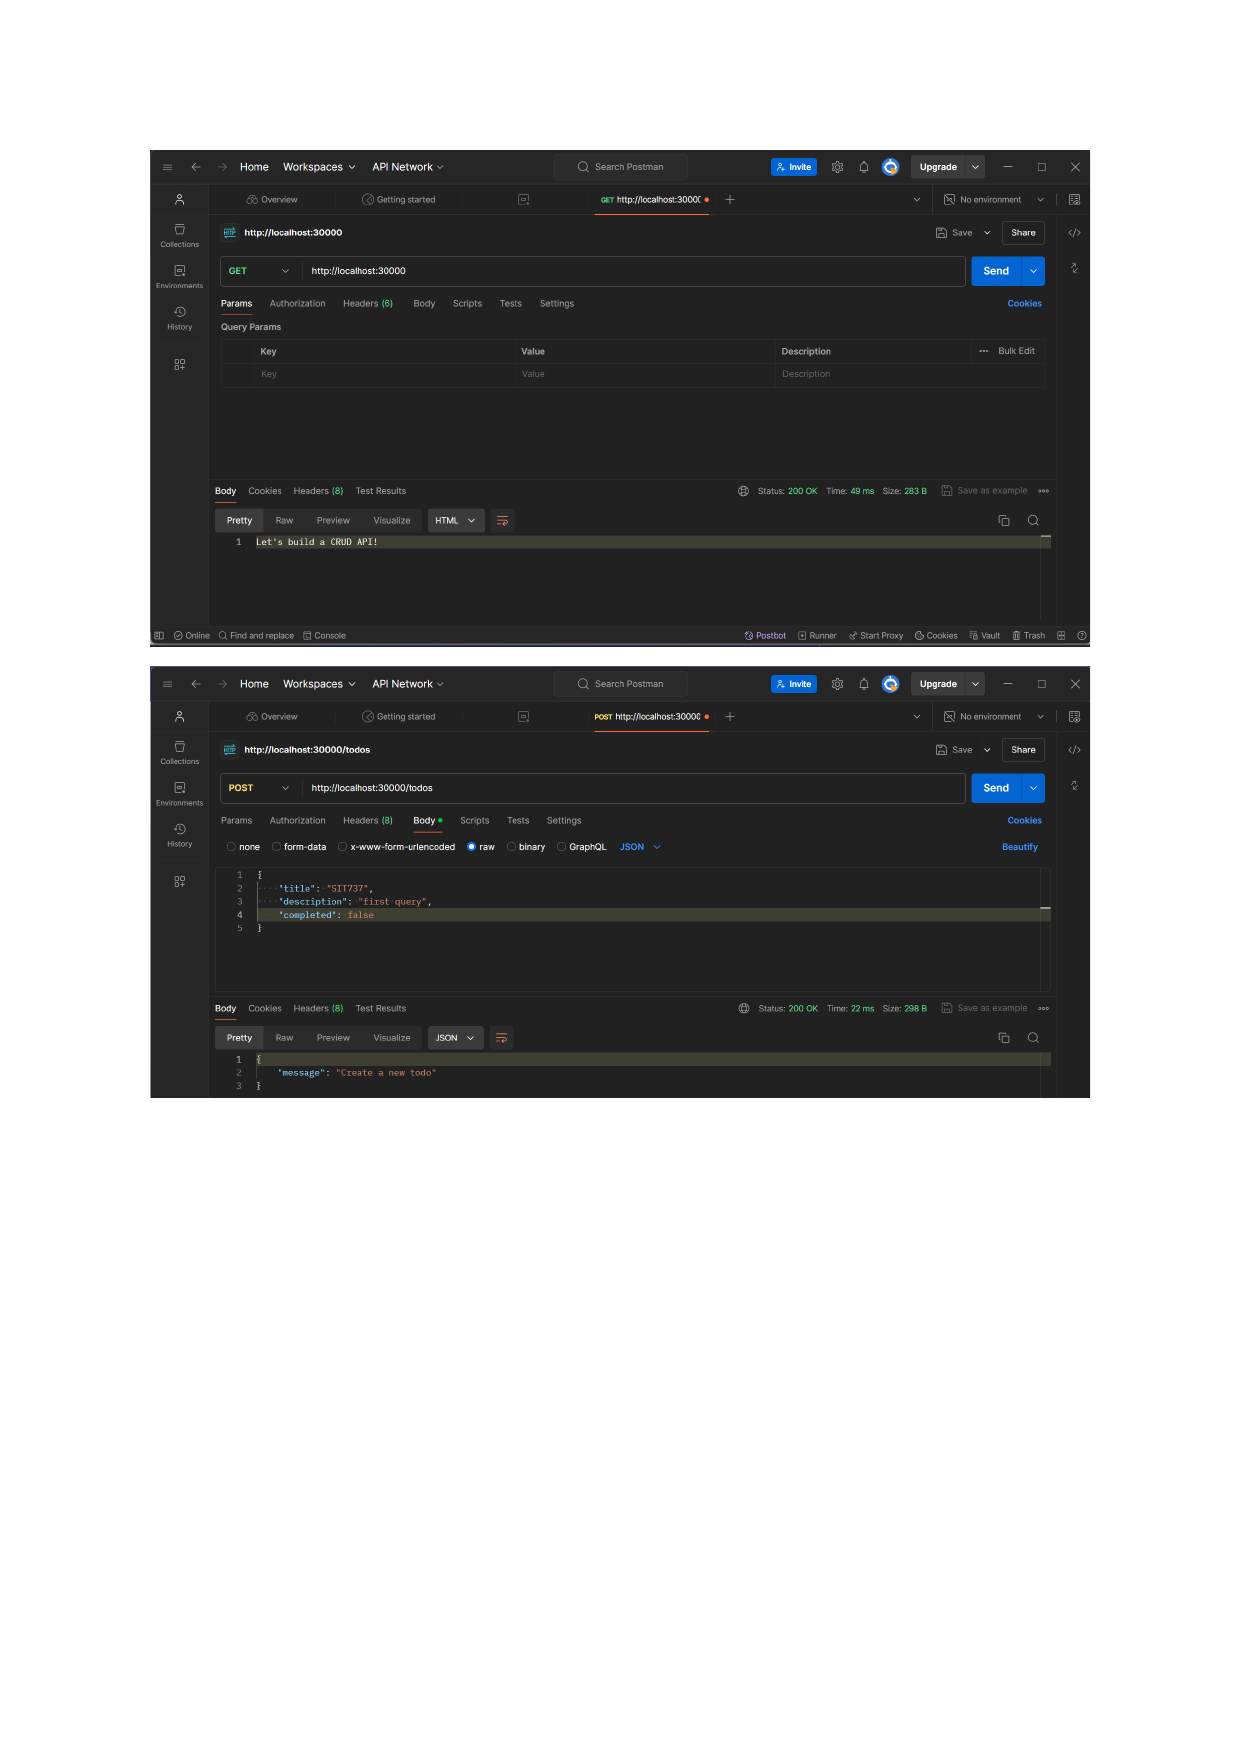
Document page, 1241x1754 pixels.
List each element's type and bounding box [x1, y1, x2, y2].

picture [150, 150, 1091, 647]
picture [150, 666, 1091, 1098]
